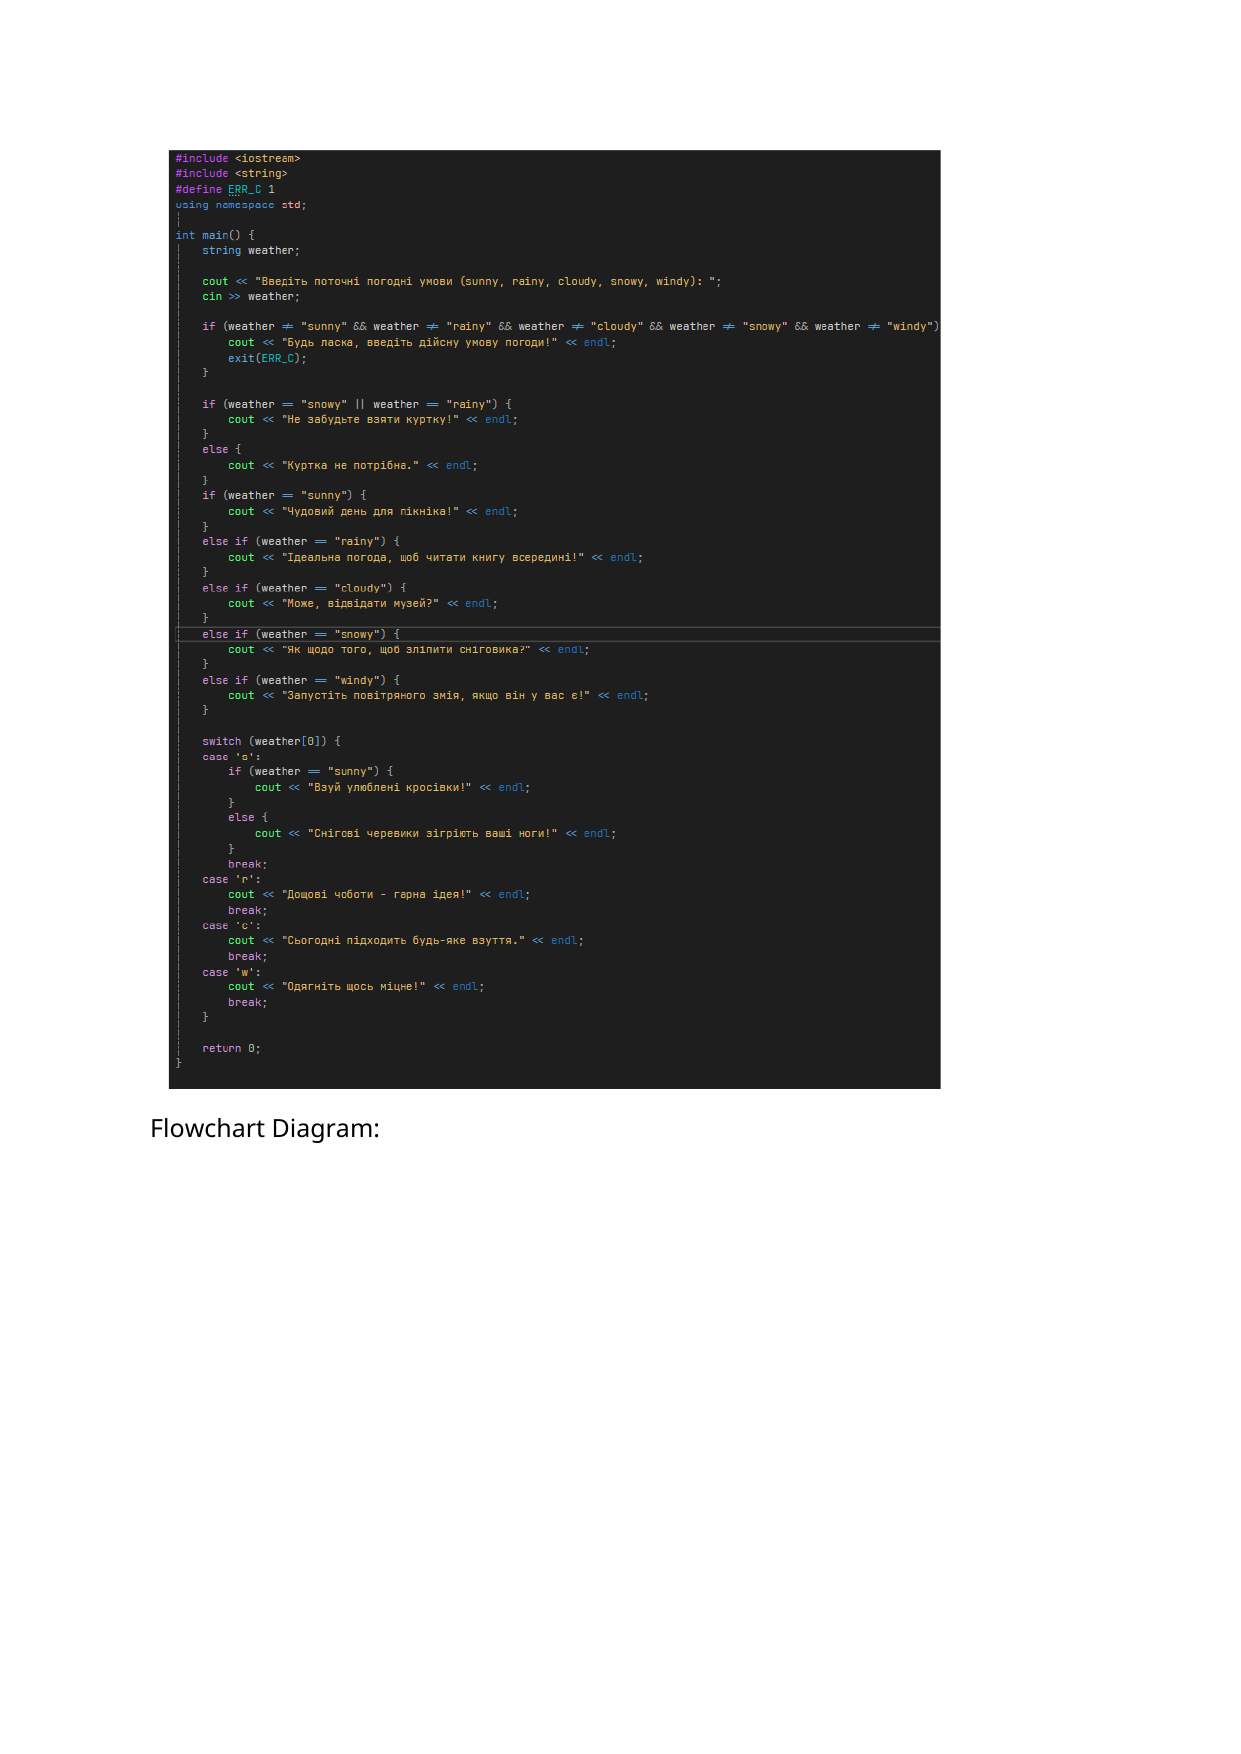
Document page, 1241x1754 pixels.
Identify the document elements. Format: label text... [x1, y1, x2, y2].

text Flowchart Diagram: [150, 1111, 1090, 1145]
